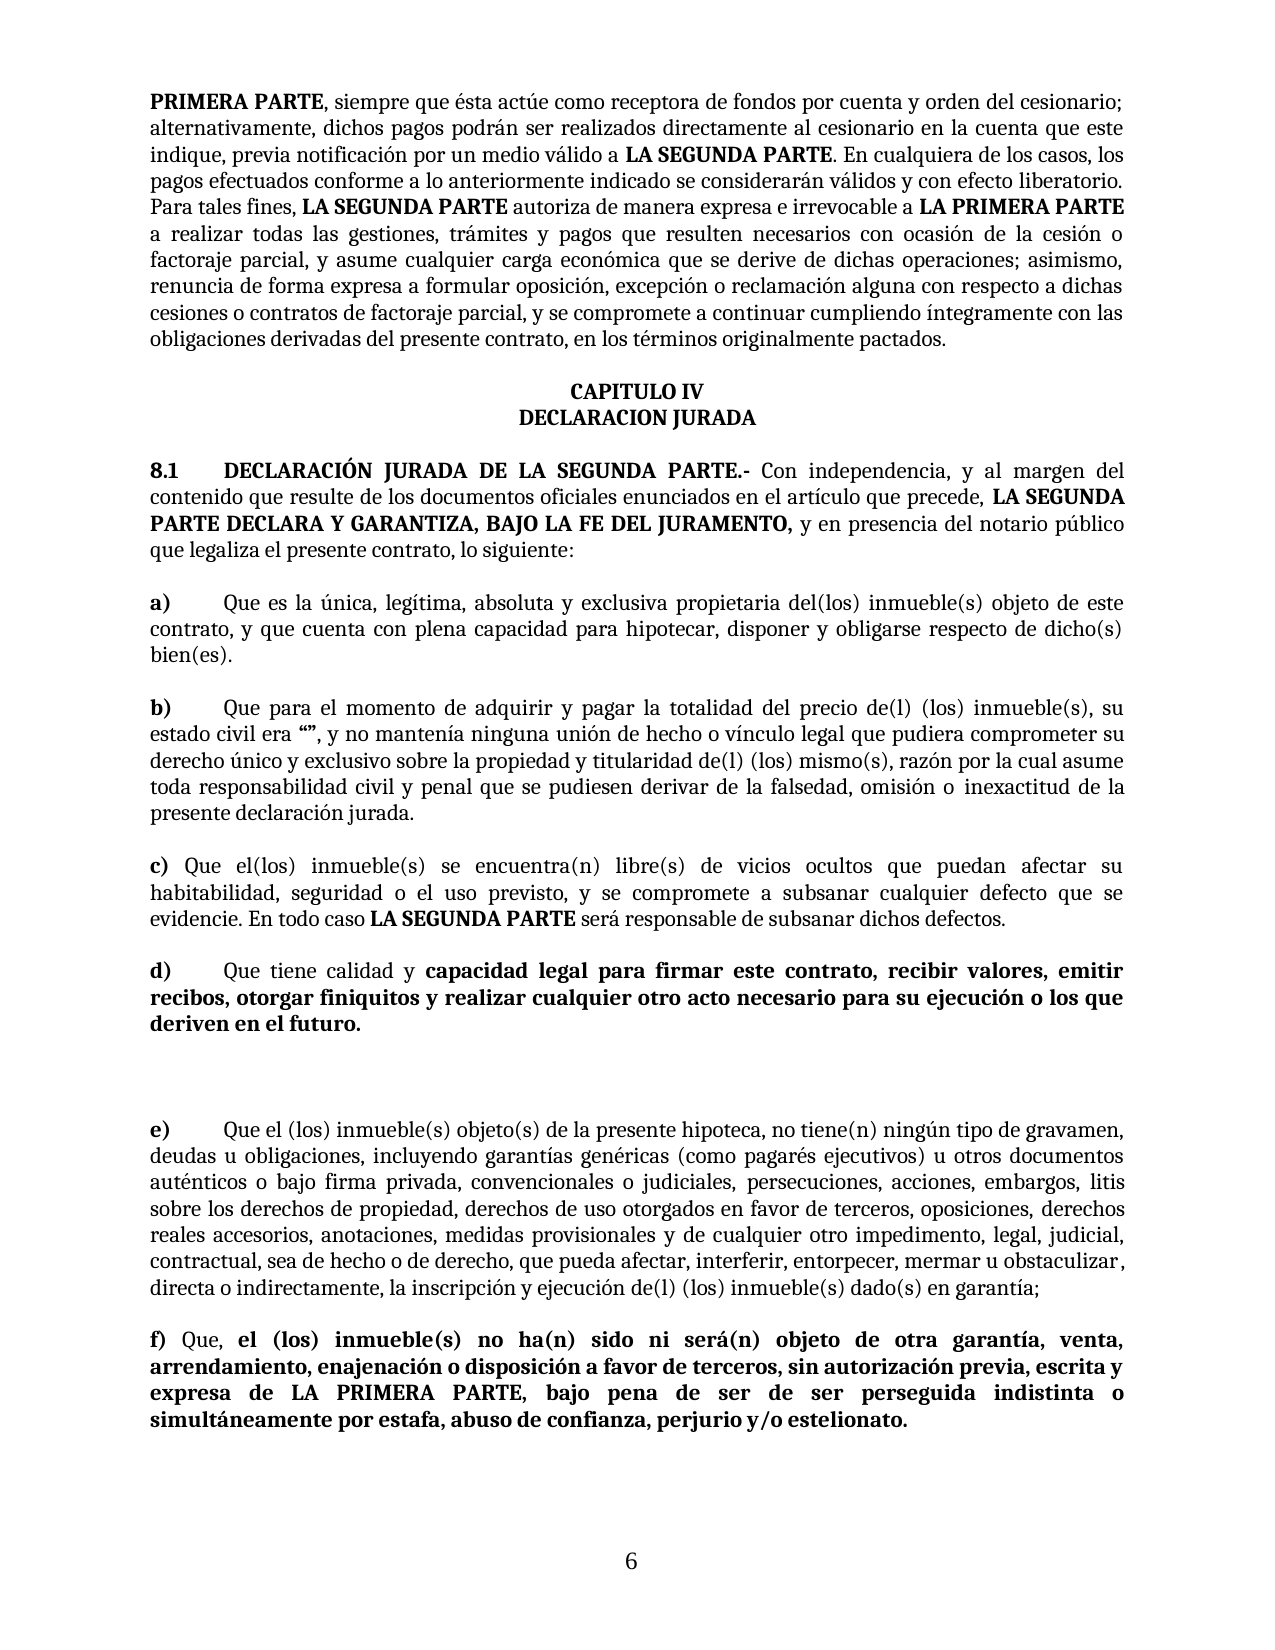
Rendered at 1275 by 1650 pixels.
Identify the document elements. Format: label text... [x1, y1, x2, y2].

text c) Que el(los) inmueble(s) se encuentra(n) libre(s) de vicios ocultos que puedan afectar su habitabilidad, seguridad o el uso previsto, y se compromete a subsanar cualquier defecto que se evidencie. En todo caso LA SEGUNDA PARTE será responsable de subsanar dichos defectos. [150, 853, 1125, 932]
text DECLARACION JURADA [150, 405, 1125, 431]
subtitle CAPITULO IV [150, 378, 1124, 405]
text b) Que para el momento de adquirir y pagar la totalidad del precio de(l) (los) inmueble(s), su estado civil era “”, y no mantenía ninguna unión de hecho o vínculo legal que pudiera comprometer su derecho único y exclusivo sobre la propiedad y titularidad de(l) (los) mismo(s), razón por la cual asume toda responsabilidad civil y penal que se pudiesen derivar de la falsedad, omisión o inexactitud de la presente declaración jurada. [150, 695, 1125, 827]
text e) Que el (los) inmueble(s) objeto(s) de la presente hipoteca, no tiene(n) ningún tipo de gravamen, deudas u obligaciones, incluyendo garantías genéricas (como pagarés ejecutivos) u otros documentos auténticos o bajo firma privada, convencionales o judiciales, persecuciones, acciones, embargos, litis sobre los derechos de propiedad, derechos de uso otorgados en favor de terceros, oposiciones, derechos reales accesorios, anotaciones, medidas provisionales y de cualquier otro impedimento, legal, judicial, contractual, sea de hecho o de derecho, que pueda afectar, interferir, entorpecer, mermar u obstaculizar, directa o indirectamente, la inscripción y ejecución de(l) (los) inmueble(s) dado(s) en garantía; [150, 1116, 1125, 1301]
text a) Que es la única, legítima, absoluta y exclusiva propietaria del(los) inmueble(s) objeto de este contrato, y que cuenta con plena capacidad para hipotecar, disponer y obligarse respecto de dicho(s) bien(es). [150, 589, 1125, 668]
text d) Que tiene calidad y capacidad legal para firmar este contrato, recibir valores, emitir recibos, otorgar finiquitos y realizar cualquier otro acto necesario para su ejecución o los que deriven en el futuro. [150, 958, 1125, 1037]
text 8.1 DECLARACIÓN JURADA DE LA SEGUNDA PARTE.- Con independencia, y al margen del contenido que resulte de los documentos oficiales enunciados en el artículo que precede, LA SEGUNDA PARTE DECLARA Y GARANTIZA, BAJO LA FE DEL JURAMENTO, y en presencia del notario público que legaliza el presente contrato, lo siguiente: [150, 458, 1125, 563]
